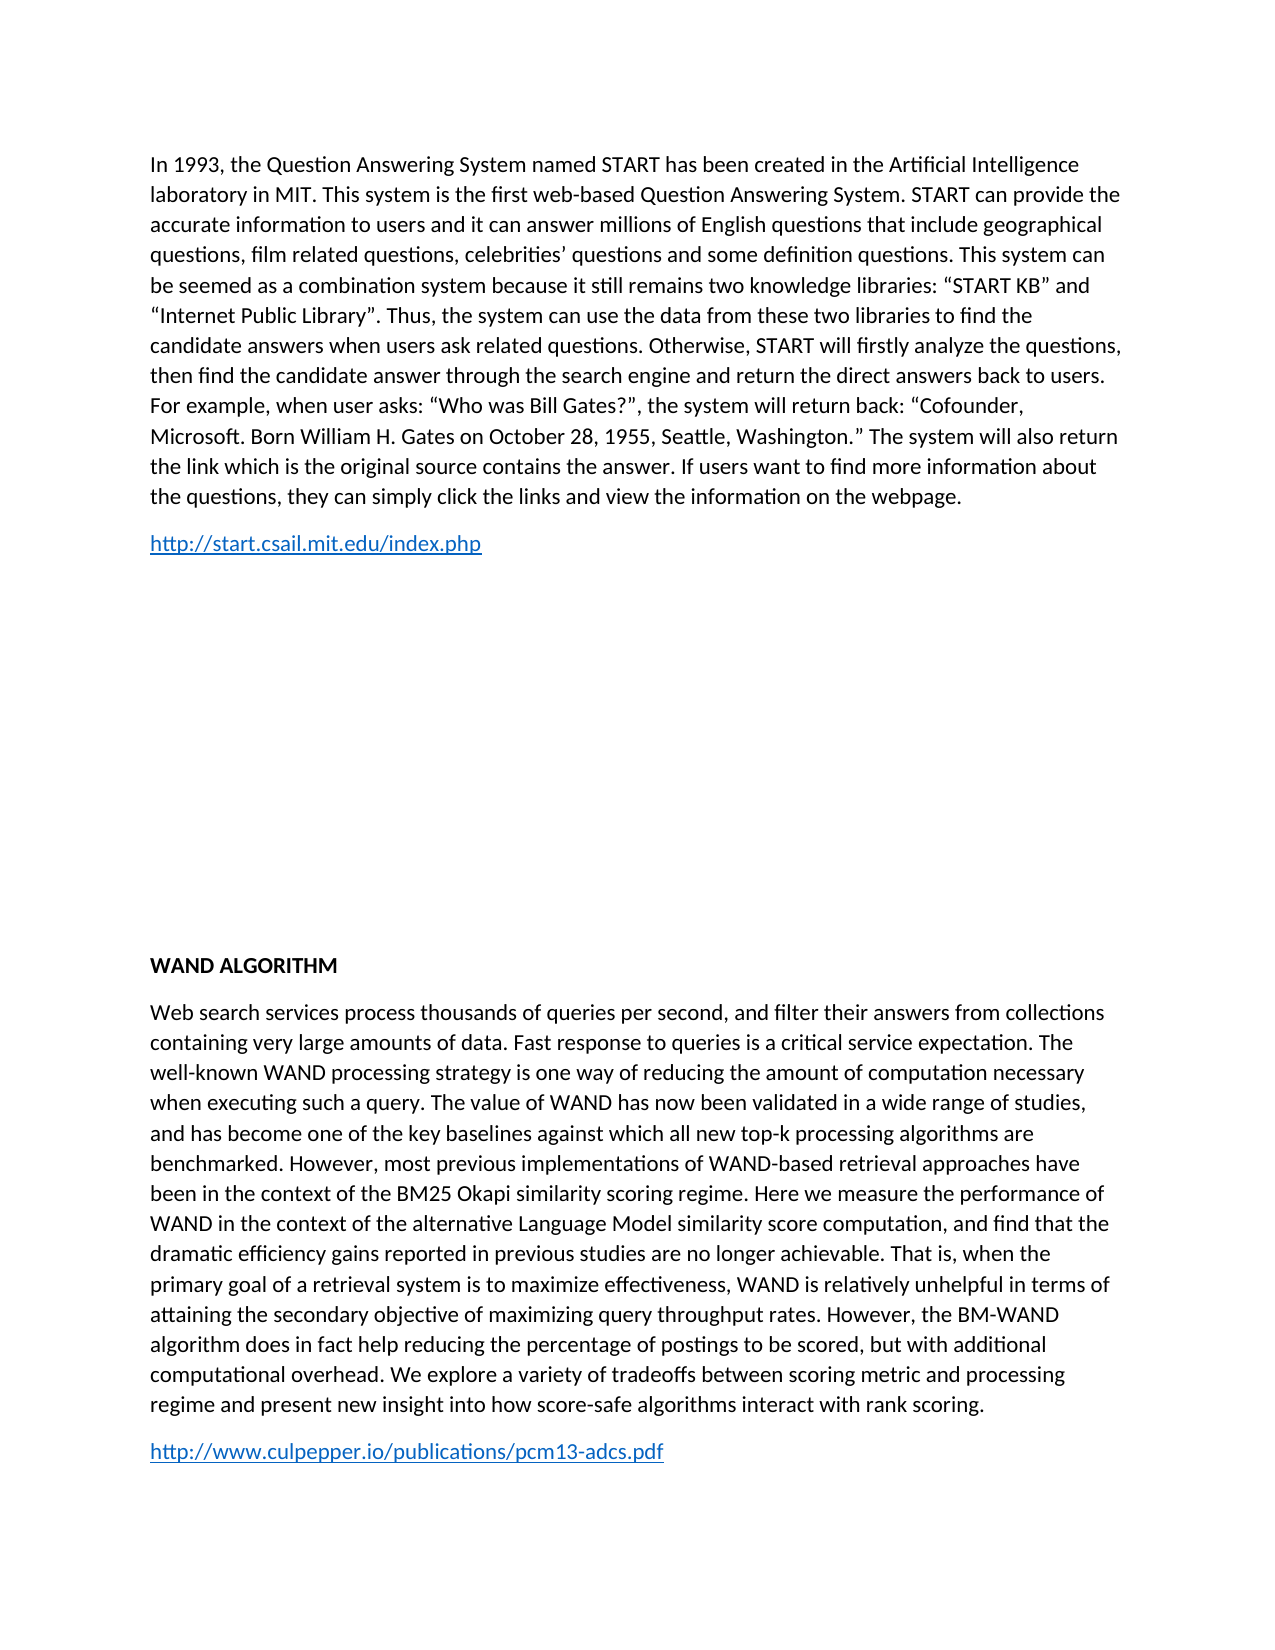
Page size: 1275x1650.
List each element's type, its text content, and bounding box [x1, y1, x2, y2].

text Web search services process thousands of queries per second, and filter their answers from collections containing very large amounts of data. Fast response to queries is a critical service expectation. The well-known WAND processing strategy is one way of reducing the amount of computation necessary when executing such a query. The value of WAND has now been validated in a wide range of studies, and has become one of the key baselines against which all new top-k processing algorithms are benchmarked. However, most previous implementations of WAND-based retrieval approaches have been in the context of the BM25 Okapi similarity scoring regime. Here we measure the performance of WAND in the context of the alternative Language Model similarity score computation, and find that the dramatic efficiency gains reported in previous studies are no longer achievable. That is, when the primary goal of a retrieval system is to maximize effectiveness, WAND is relatively unhelpful in terms of attaining the secondary objective of maximizing query throughput rates. However, the BM-WAND algorithm does in fact help reducing the percentage of postings to be scored, but with additional computational overhead. We explore a variety of tradeoffs between scoring metric and processing regime and present new insight into how score-safe algorithms interact with rank scoring. [150, 998, 1125, 1419]
text http://start.csail.mit.edu/index.php [150, 529, 1125, 557]
text WAND ALGORITHM [150, 951, 1125, 979]
text In 1993, the Question Answering System named START has been created in the Artificial Intelligence laboratory in MIT. This system is the first web-based Question Answering System. START can provide the accurate information to users and it can answer millions of English questions that include geographical questions, film related questions, celebrities’ questions and some definition questions. This system can be seemed as a combination system because it still remains two knowledge libraries: “START KB” and “Internet Public Library”. Thus, the system can use the data from these two libraries to find the candidate answers when users ask related questions. Otherwise, START will firstly analyze the questions, then find the candidate answer through the search engine and return the direct answers back to users. For example, when user asks: “Who was Bill Gates?”, the system will return back: “Cofounder, Microsoft. Born William H. Gates on October 28, 1955, Seattle, Washington.” The system will also return the link which is the original source contains the answer. If users want to find more information about the questions, they can simply click the links and view the information on the webpage. [150, 150, 1125, 510]
text http://www.culpepper.io/publications/pcm13-adcs.pdf [150, 1437, 1125, 1466]
